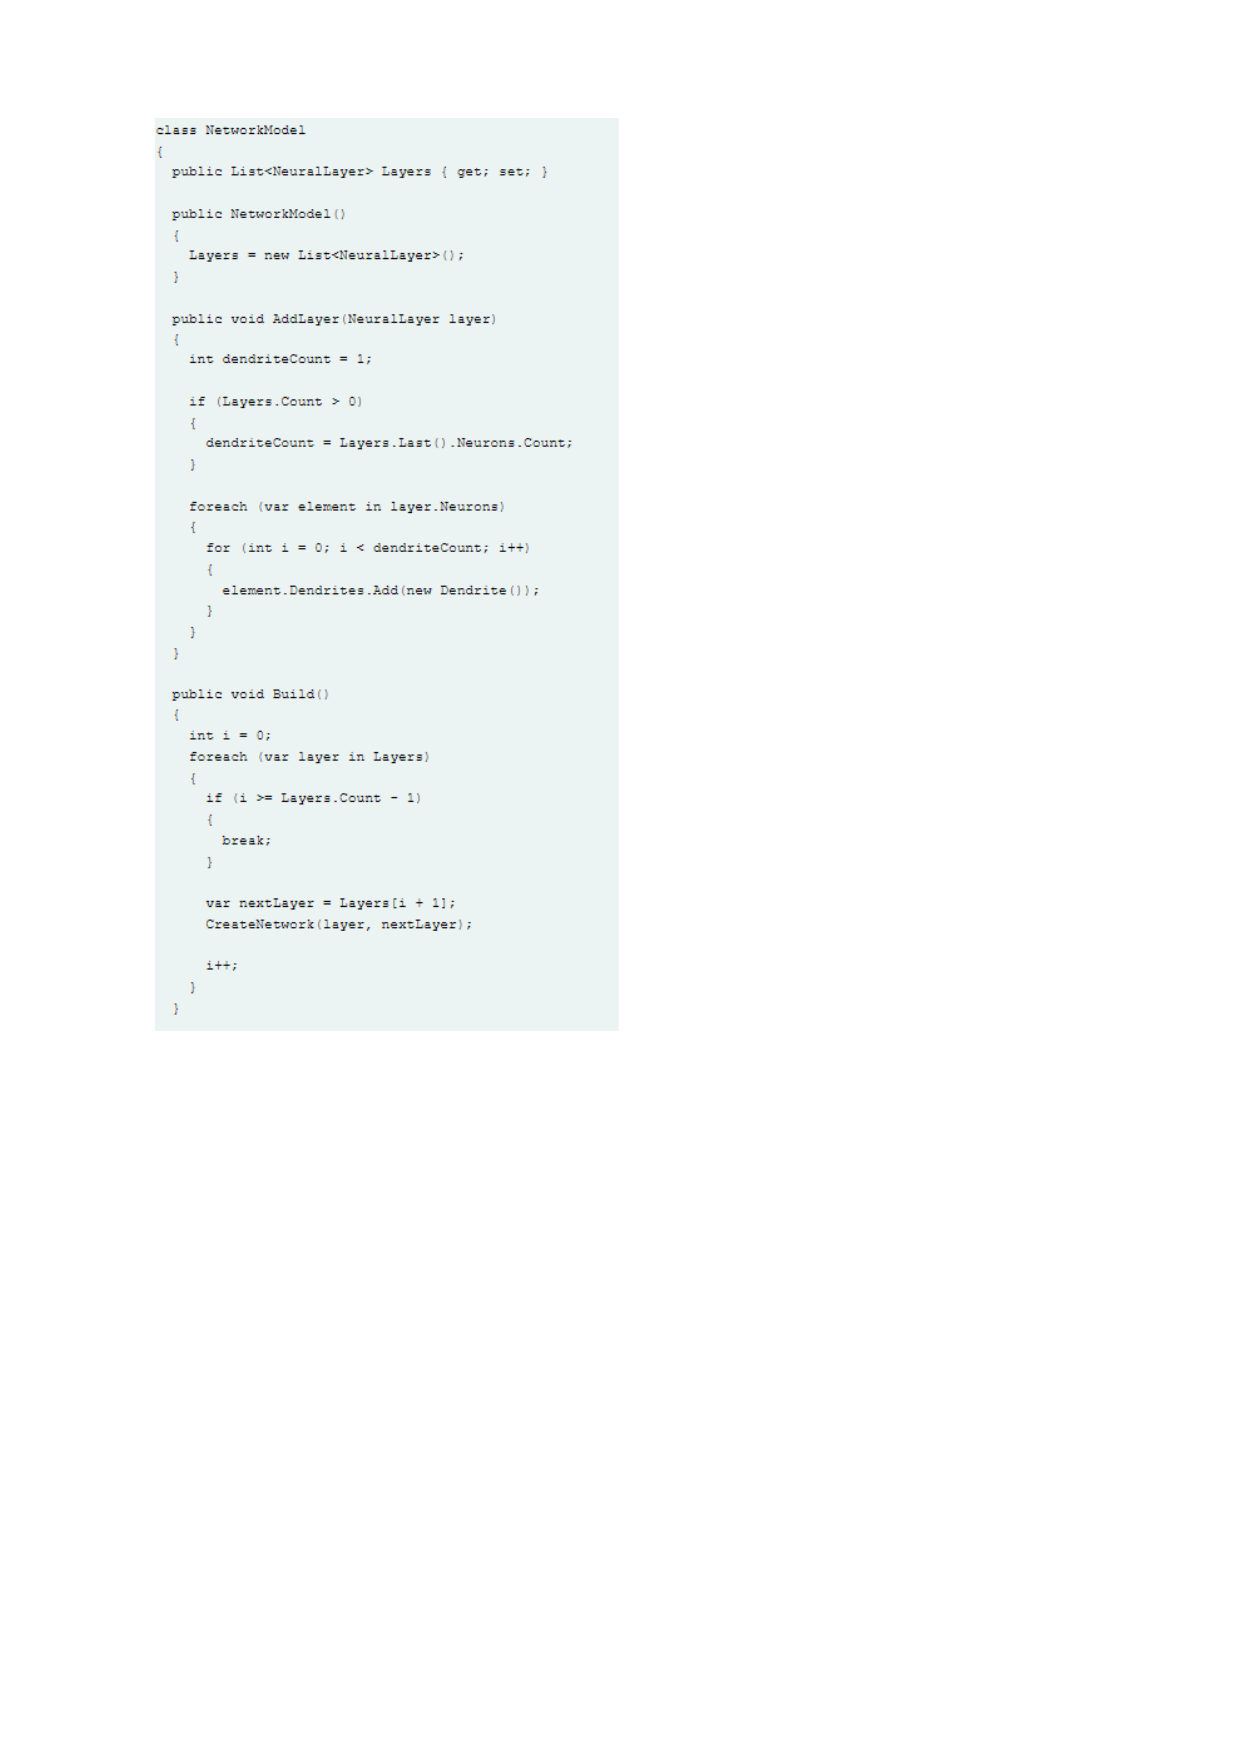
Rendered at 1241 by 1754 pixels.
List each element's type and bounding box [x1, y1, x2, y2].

picture [154, 118, 619, 1031]
